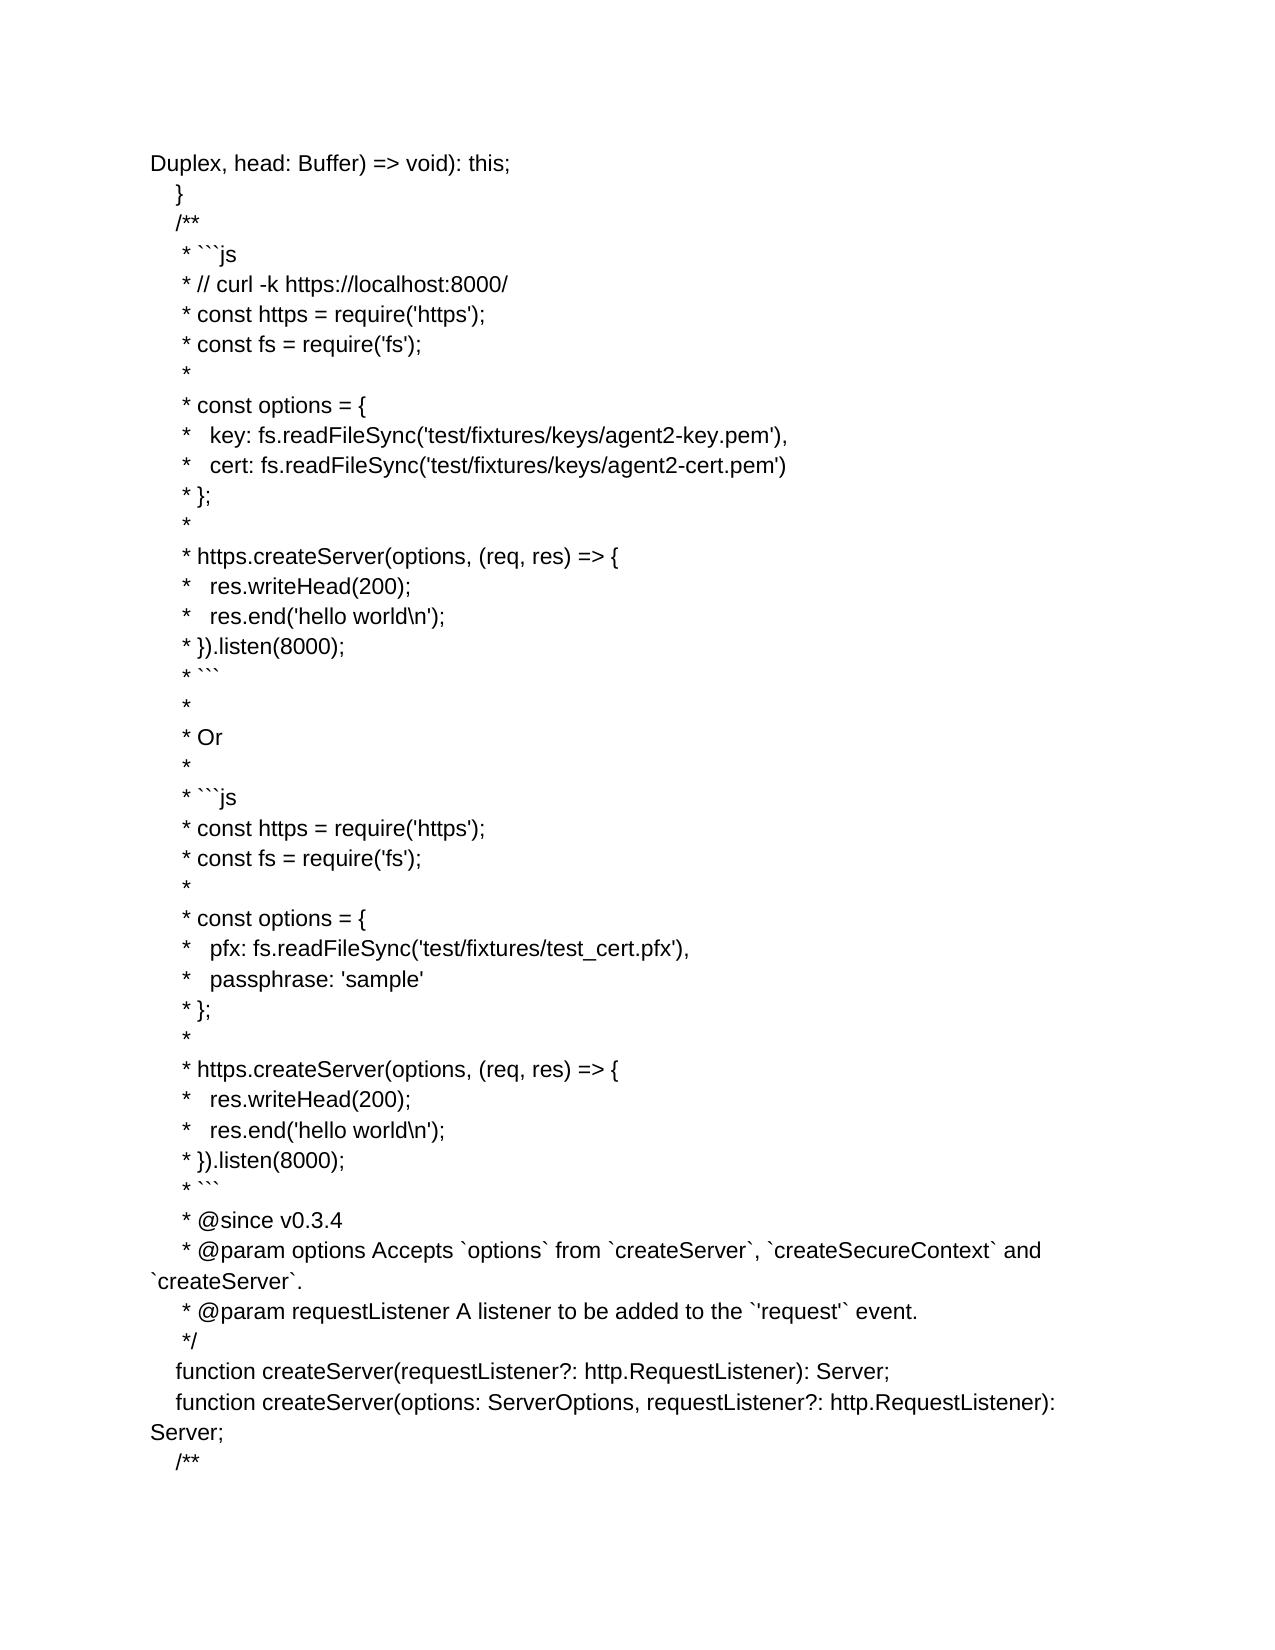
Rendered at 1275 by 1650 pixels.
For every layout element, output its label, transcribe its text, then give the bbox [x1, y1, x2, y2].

text * const options = { [150, 905, 1125, 932]
text * ```js [150, 784, 1125, 811]
text * res.end('hello world\n'); [150, 603, 1125, 629]
text * @since v0.3.4 [150, 1207, 1125, 1234]
text * pfx: fs.readFileSync('test/fixtures/test_cert.pfx'), [150, 935, 1125, 962]
text * Or [150, 724, 1125, 750]
text * const https = require('https'); [150, 301, 1125, 327]
text /** [150, 1449, 1125, 1475]
text * const options = { [150, 392, 1125, 418]
text * https.createServer(options, (req, res) => { [150, 543, 1125, 569]
text } [150, 180, 1125, 207]
text * const https = require('https'); [150, 814, 1125, 841]
text * cert: fs.readFileSync('test/fixtures/keys/agent2-cert.pem') [150, 452, 1125, 478]
text * [150, 361, 1125, 388]
text * }).listen(8000); [150, 633, 1125, 660]
text * res.end('hello world\n'); [150, 1117, 1125, 1143]
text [150, 150, 1125, 176]
text function createServer(options: ServerOptions, requestListener?: http.RequestListener): Server; [150, 1388, 1125, 1445]
text * [150, 875, 1125, 901]
text * @param options Accepts `options` from `createServer`, `createSecureContext` and `createServer`. [150, 1237, 1125, 1294]
text * ```js [150, 241, 1125, 267]
text * const fs = require('fs'); [150, 845, 1125, 871]
text * [150, 754, 1125, 781]
text * res.writeHead(200); [150, 573, 1125, 599]
text * key: fs.readFileSync('test/fixtures/keys/agent2-key.pem'), [150, 422, 1125, 448]
text /** [150, 210, 1125, 237]
text * }).listen(8000); [150, 1147, 1125, 1173]
text * passphrase: 'sample' [150, 966, 1125, 992]
text * }; [150, 482, 1125, 509]
text function createServer(requestListener?: http.RequestListener): Server; [150, 1358, 1125, 1385]
text * [150, 512, 1125, 539]
text * res.writeHead(200); [150, 1086, 1125, 1113]
text * // curl -k https://localhost:8000/ [150, 271, 1125, 297]
text * [150, 694, 1125, 720]
text * ``` [150, 1177, 1125, 1203]
text */ [150, 1328, 1125, 1354]
text * const fs = require('fs'); [150, 331, 1125, 358]
text * https.createServer(options, (req, res) => { [150, 1056, 1125, 1083]
text * ``` [150, 663, 1125, 690]
text * @param requestListener A listener to be added to the `'request'` event. [150, 1298, 1125, 1324]
text * }; [150, 996, 1125, 1022]
text * [150, 1026, 1125, 1052]
